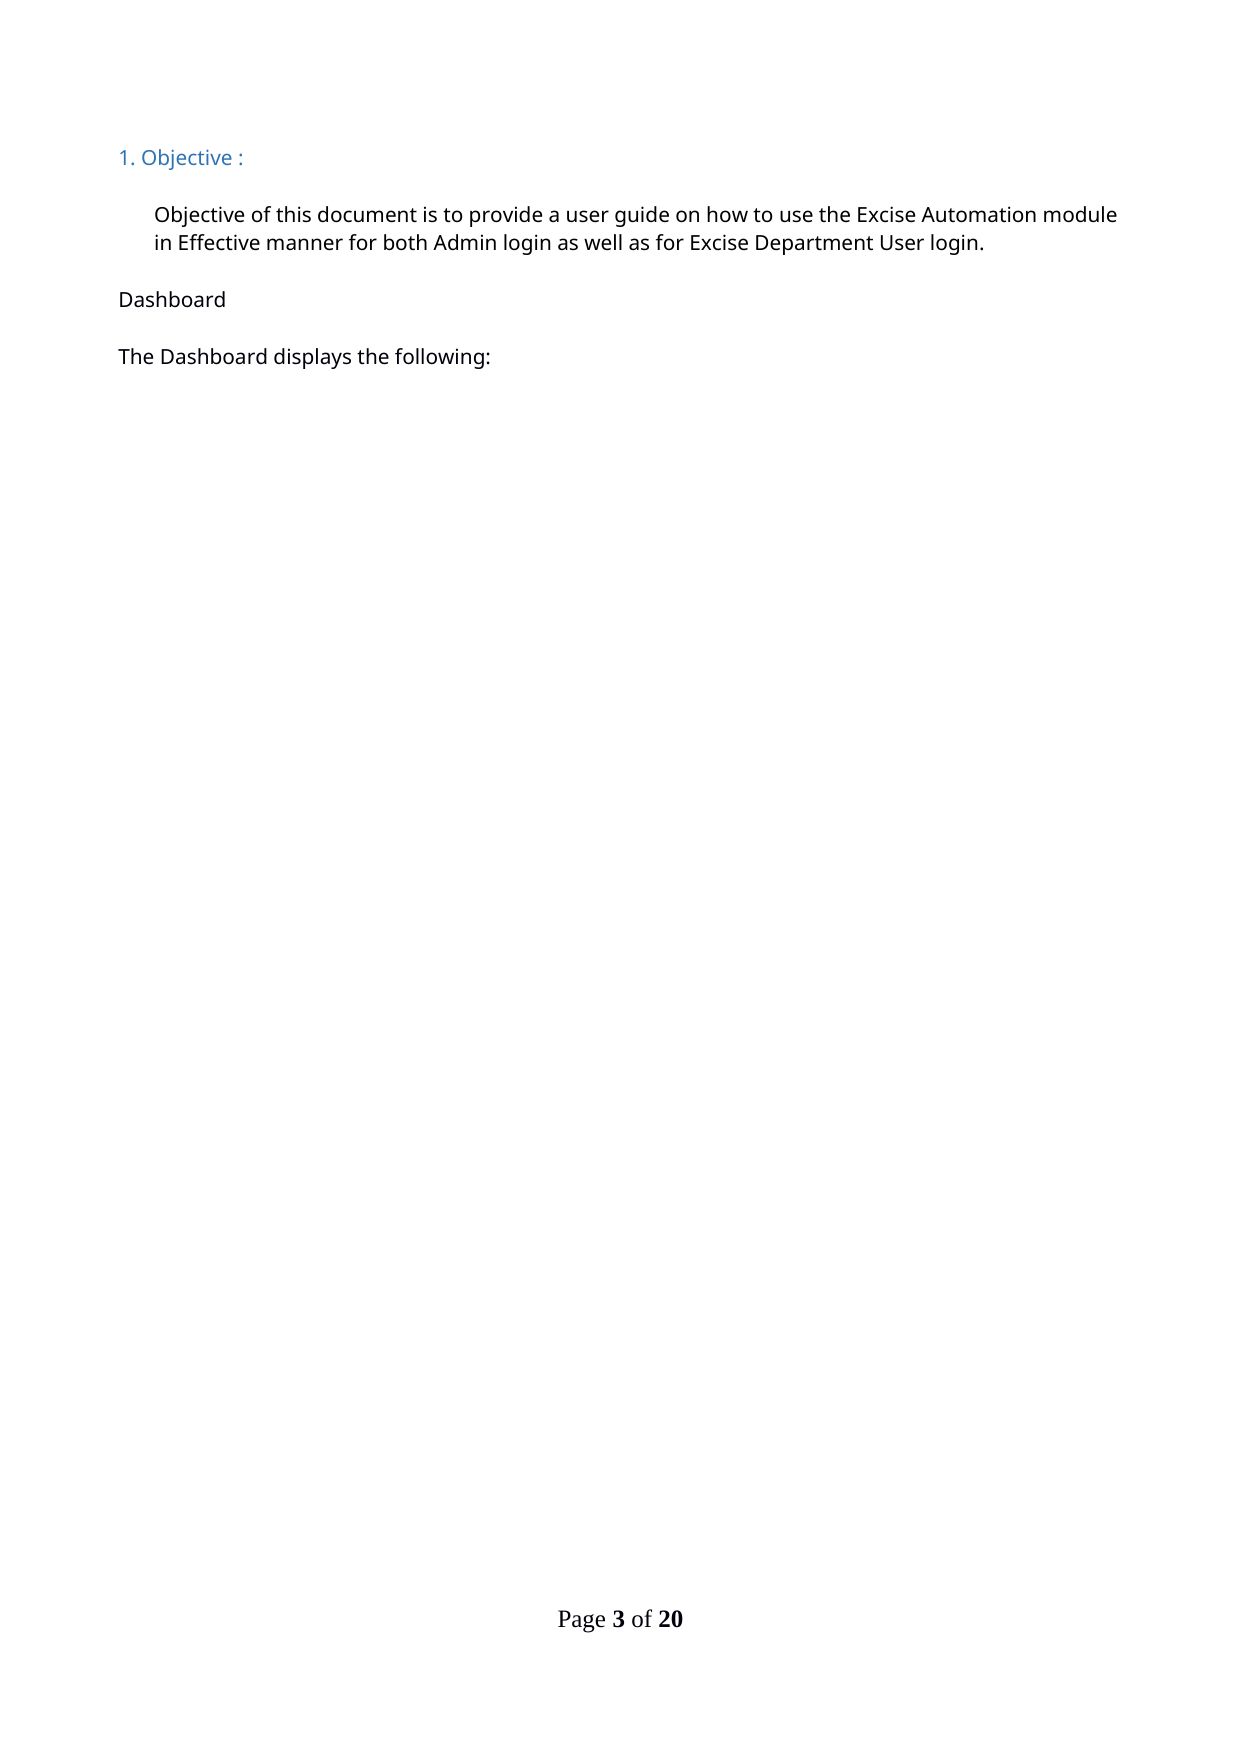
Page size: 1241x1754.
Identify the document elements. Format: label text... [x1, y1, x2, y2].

text Dashboard [118, 285, 1122, 314]
subtitle 1. Objective : [118, 143, 1122, 172]
text Objective of this document is to provide a user guide on how to use the Excise Automation module in Effective manner for both Admin login as well as for Excise Department User login. [116, 200, 1122, 257]
text The Dashboard displays the following: [118, 342, 1122, 371]
